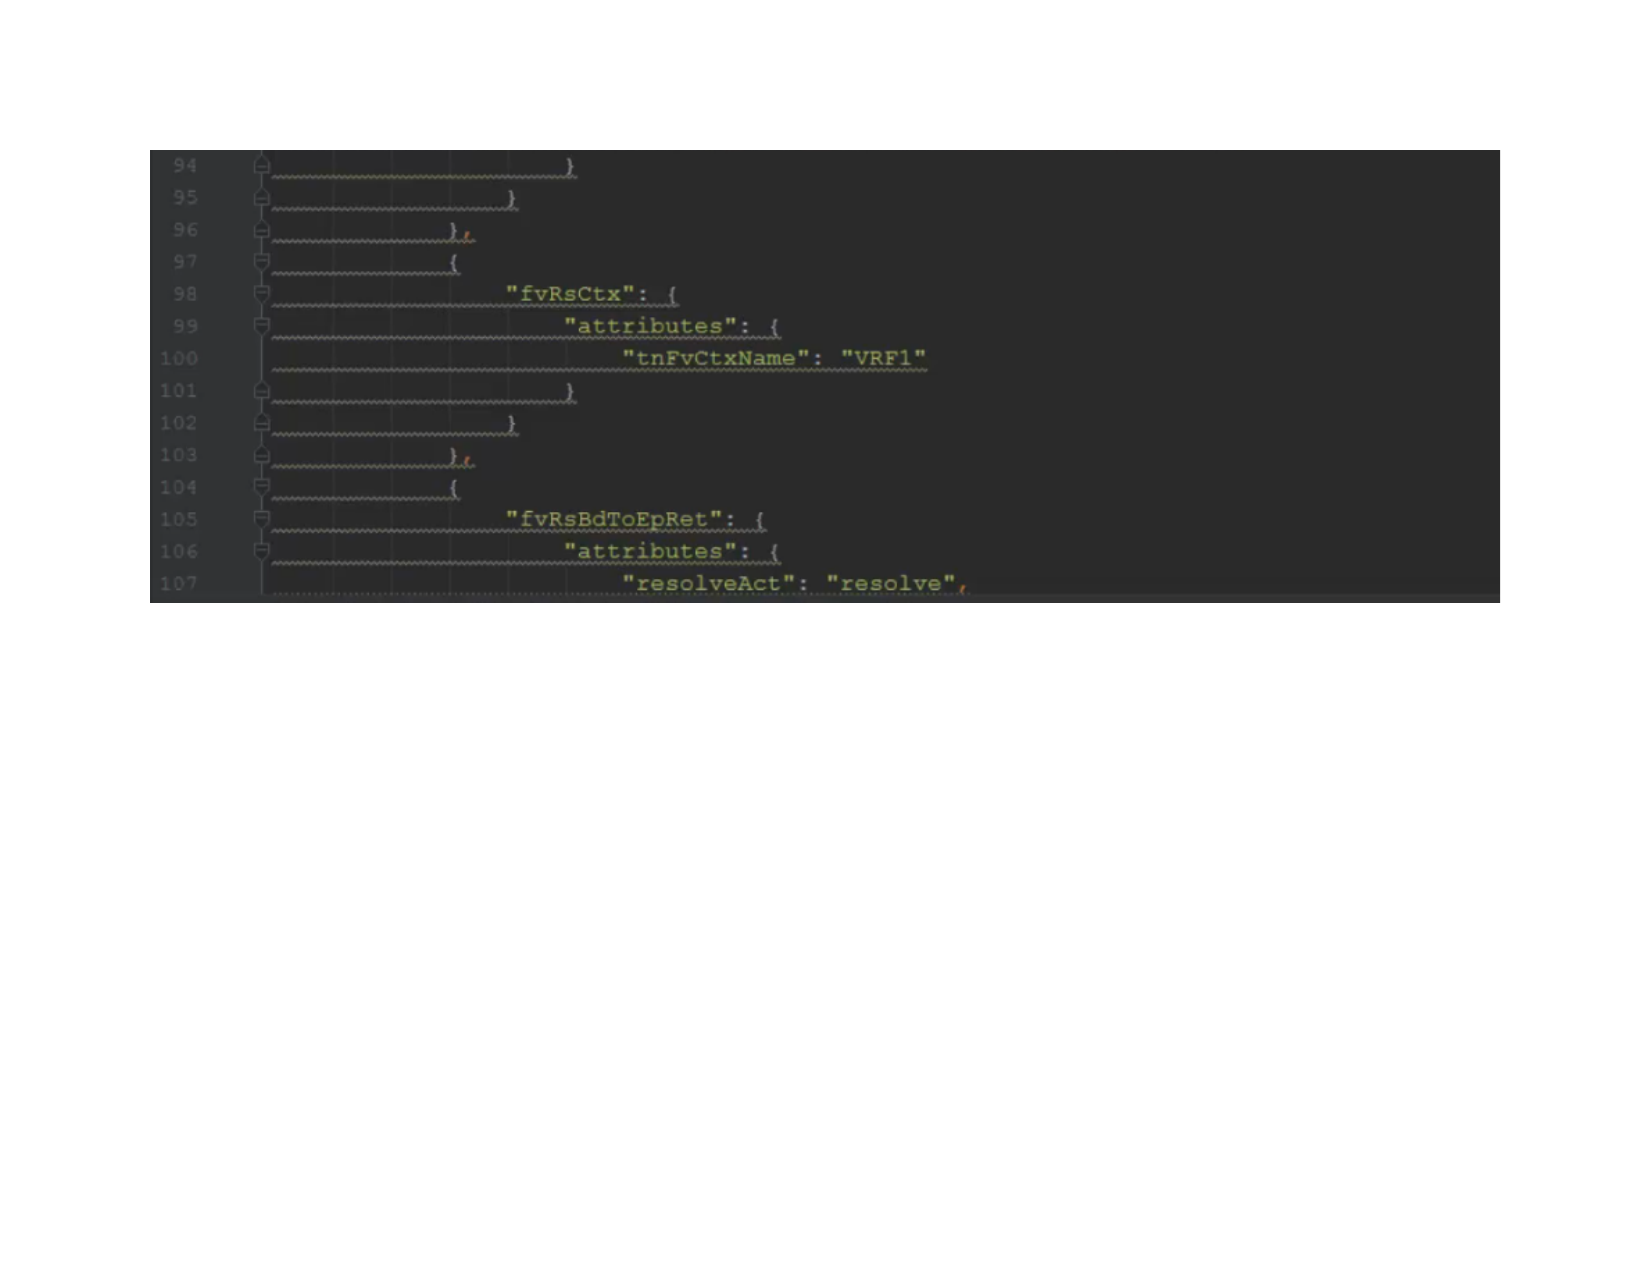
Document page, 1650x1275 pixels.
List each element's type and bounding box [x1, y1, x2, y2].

picture [150, 150, 1500, 603]
